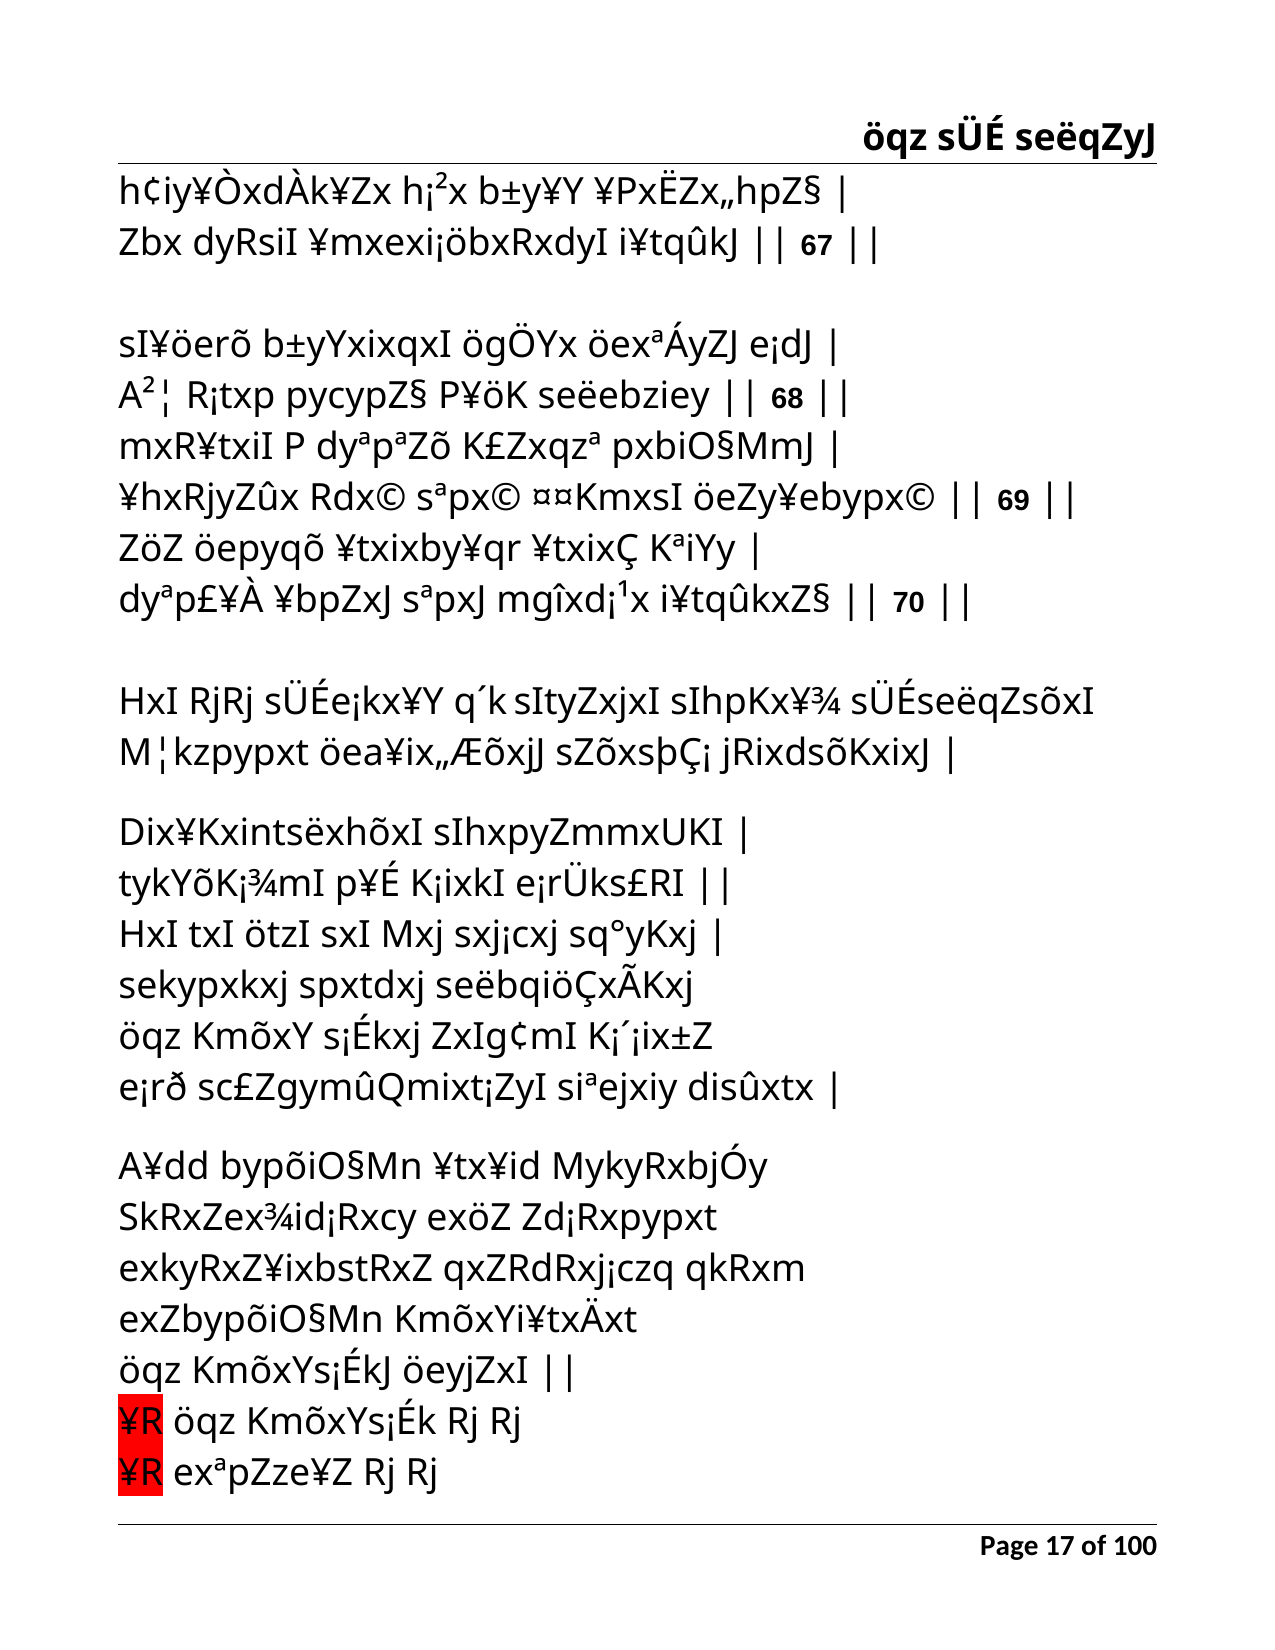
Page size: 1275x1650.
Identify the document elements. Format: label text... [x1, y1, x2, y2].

text Zbx dyRsiI ¥mxexi¡öbxRxdyI i¥tqûkJ || 67 || [118, 215, 1216, 266]
text ¥hxRjyZûx Rdx© sªpx© ¤¤KmxsI öeZy¥ebypx© || 69 || [118, 471, 1216, 522]
text mxR¥txiI P dyªpªZõ K£Zxqzª pxbiO§MmJ | [118, 419, 1216, 471]
text HxI RjRj sÜÉe¡kx¥Y q´k sItyZxjxI sIhpKx¥¾ sÜÉseëqZsõxI M¦kzpypxt öea¥ix„ÆõxjJ sZõxsþÇ¡ jRixdsõKxixJ | [118, 675, 1216, 777]
text ZöZ öepyqõ ¥txixby¥qr ¥txixÇ KªiYy | [118, 522, 1216, 573]
text A¥dd bypõiO§Mn ¥tx¥id MykyRxbjÓy [118, 1139, 1216, 1190]
text exkyRxZ¥ixbstRxZ qxZRdRxj¡czq qkRxm [118, 1241, 1216, 1292]
text A²¦ R¡txp pycypZ§ P¥öK seëebziey || 68 || [118, 368, 1216, 419]
text h¢iy¥ÒxdÀk¥Zx h¡²x b±y¥Y ¥PxËZx„hpZ§ | [118, 164, 1216, 215]
text e¡rð sc£ZgymûQmixt¡ZyI siªejxiy disûxtx | [118, 1060, 1216, 1111]
text SkRxZex¾id¡Rxcy exöZ Zd¡Rxpypxt [118, 1190, 1216, 1241]
text sekypxkxj spxtdxj seëbqiöÇxÃKxj [118, 958, 1216, 1009]
text dyªp£¥À ¥bpZxJ sªpxJ mgîxd¡¹x i¥tqûkxZ§ || 70 || [118, 573, 1216, 624]
text öqz KmõxYs¡ÉkJ öeyjZxI || [118, 1343, 1216, 1394]
text öqz KmõxY s¡Ékxj ZxIg¢mI K¡´¡ix±Z [118, 1009, 1216, 1060]
text ¥R exªpZze¥Z Rj Rj [163, 1445, 1215, 1496]
text exZbypõiO§Mn KmõxYi¥txÄxt [118, 1292, 1216, 1343]
text HxI txI ötzI sxI Mxj sxj¡cxj sq°yKxj | [118, 907, 1216, 958]
text tykYõK¡¾mI p¥É K¡ixkI e¡rÜks£RI || [118, 856, 1216, 907]
text Dix¥KxintsëxhõxI sIhxpyZmmxUKI | [118, 805, 1216, 856]
text ¥R öqz KmõxYs¡Ék Rj Rj [163, 1394, 1216, 1445]
text sI¥öerõ b±yYxixqxI ögÖYx öexªÁyZJ e¡dJ | [118, 317, 1216, 368]
